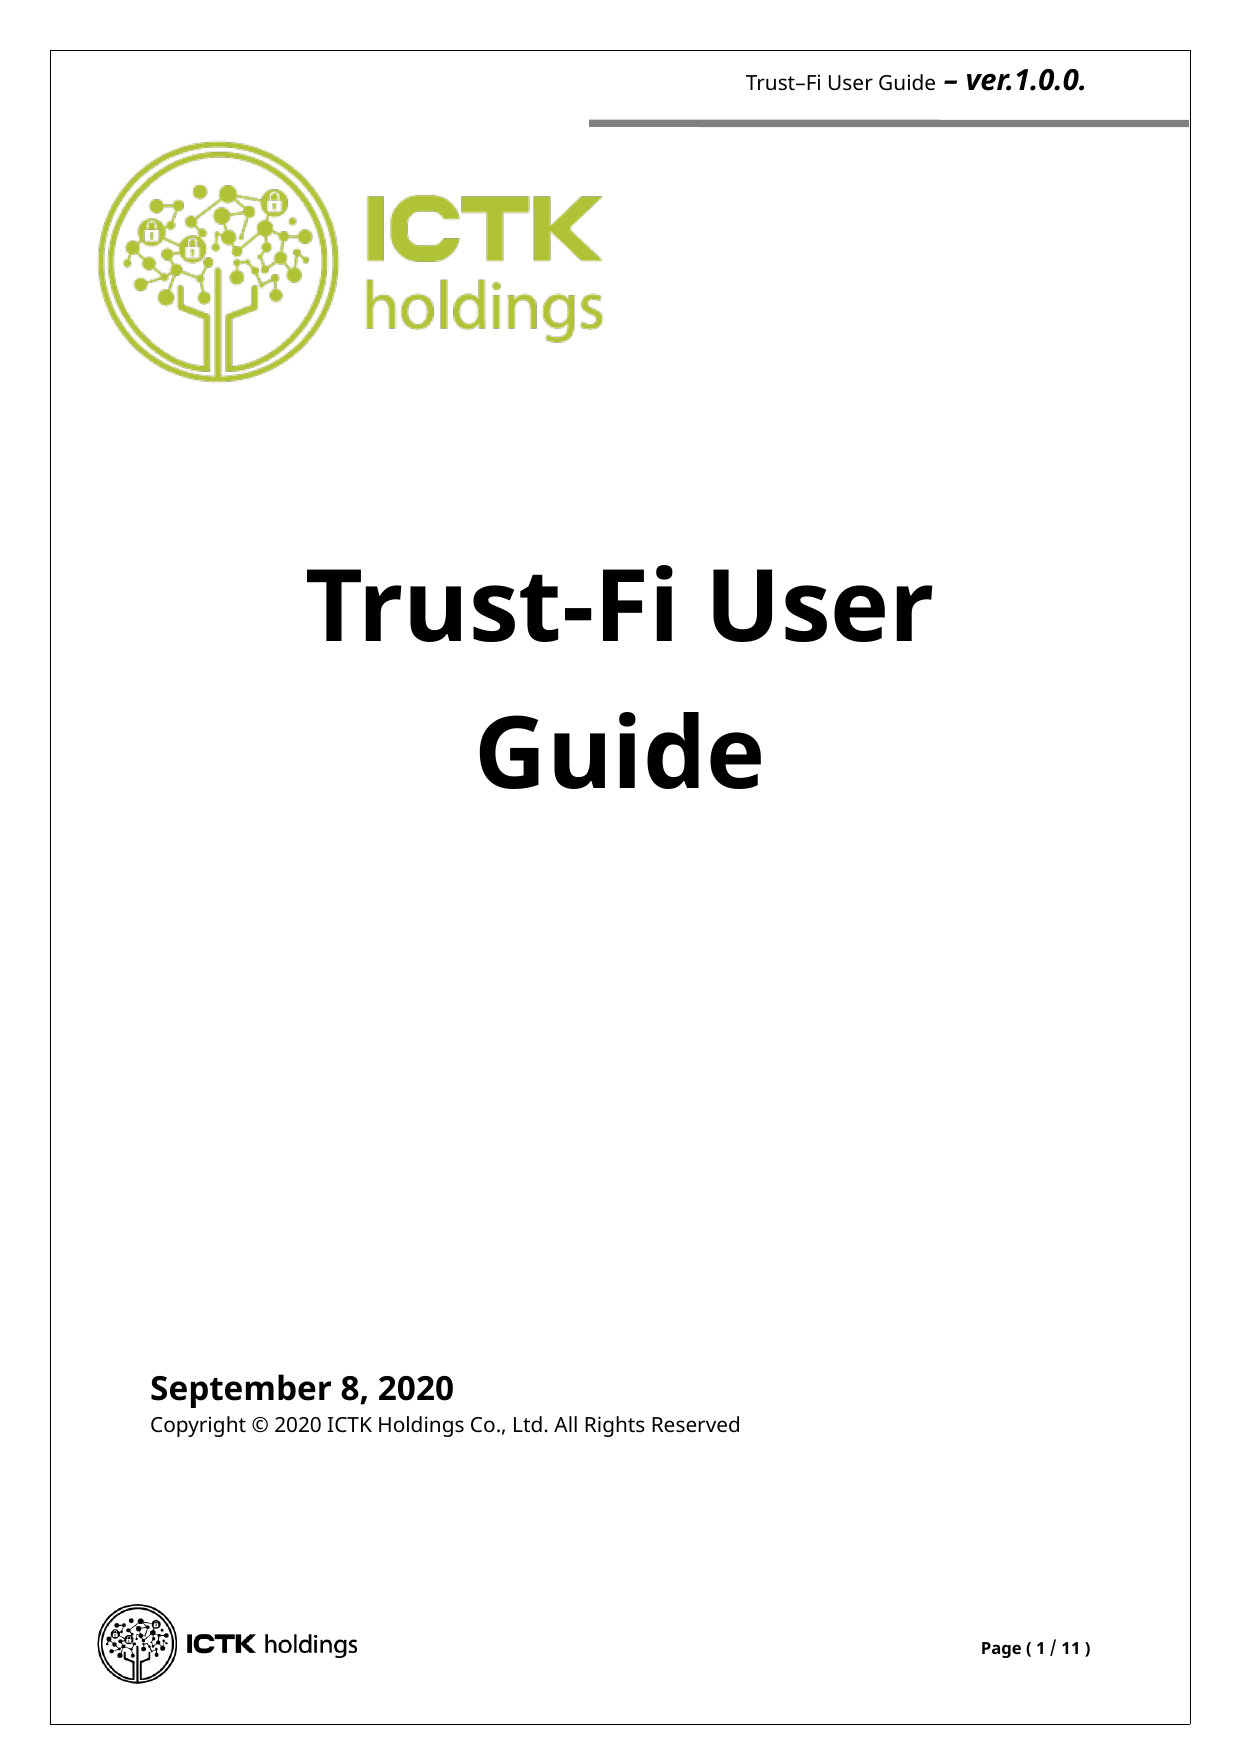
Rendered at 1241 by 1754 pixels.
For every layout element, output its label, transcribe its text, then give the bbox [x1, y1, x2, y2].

picture [88, 124, 616, 401]
text September 8, 2020 [150, 1365, 1090, 1410]
text Trust-Fi User Guide [150, 534, 1090, 817]
picture [88, 1595, 361, 1687]
text Copyright © 2020 ICTK Holdings Co., Ltd. All Rights Reserved [150, 1410, 1090, 1438]
